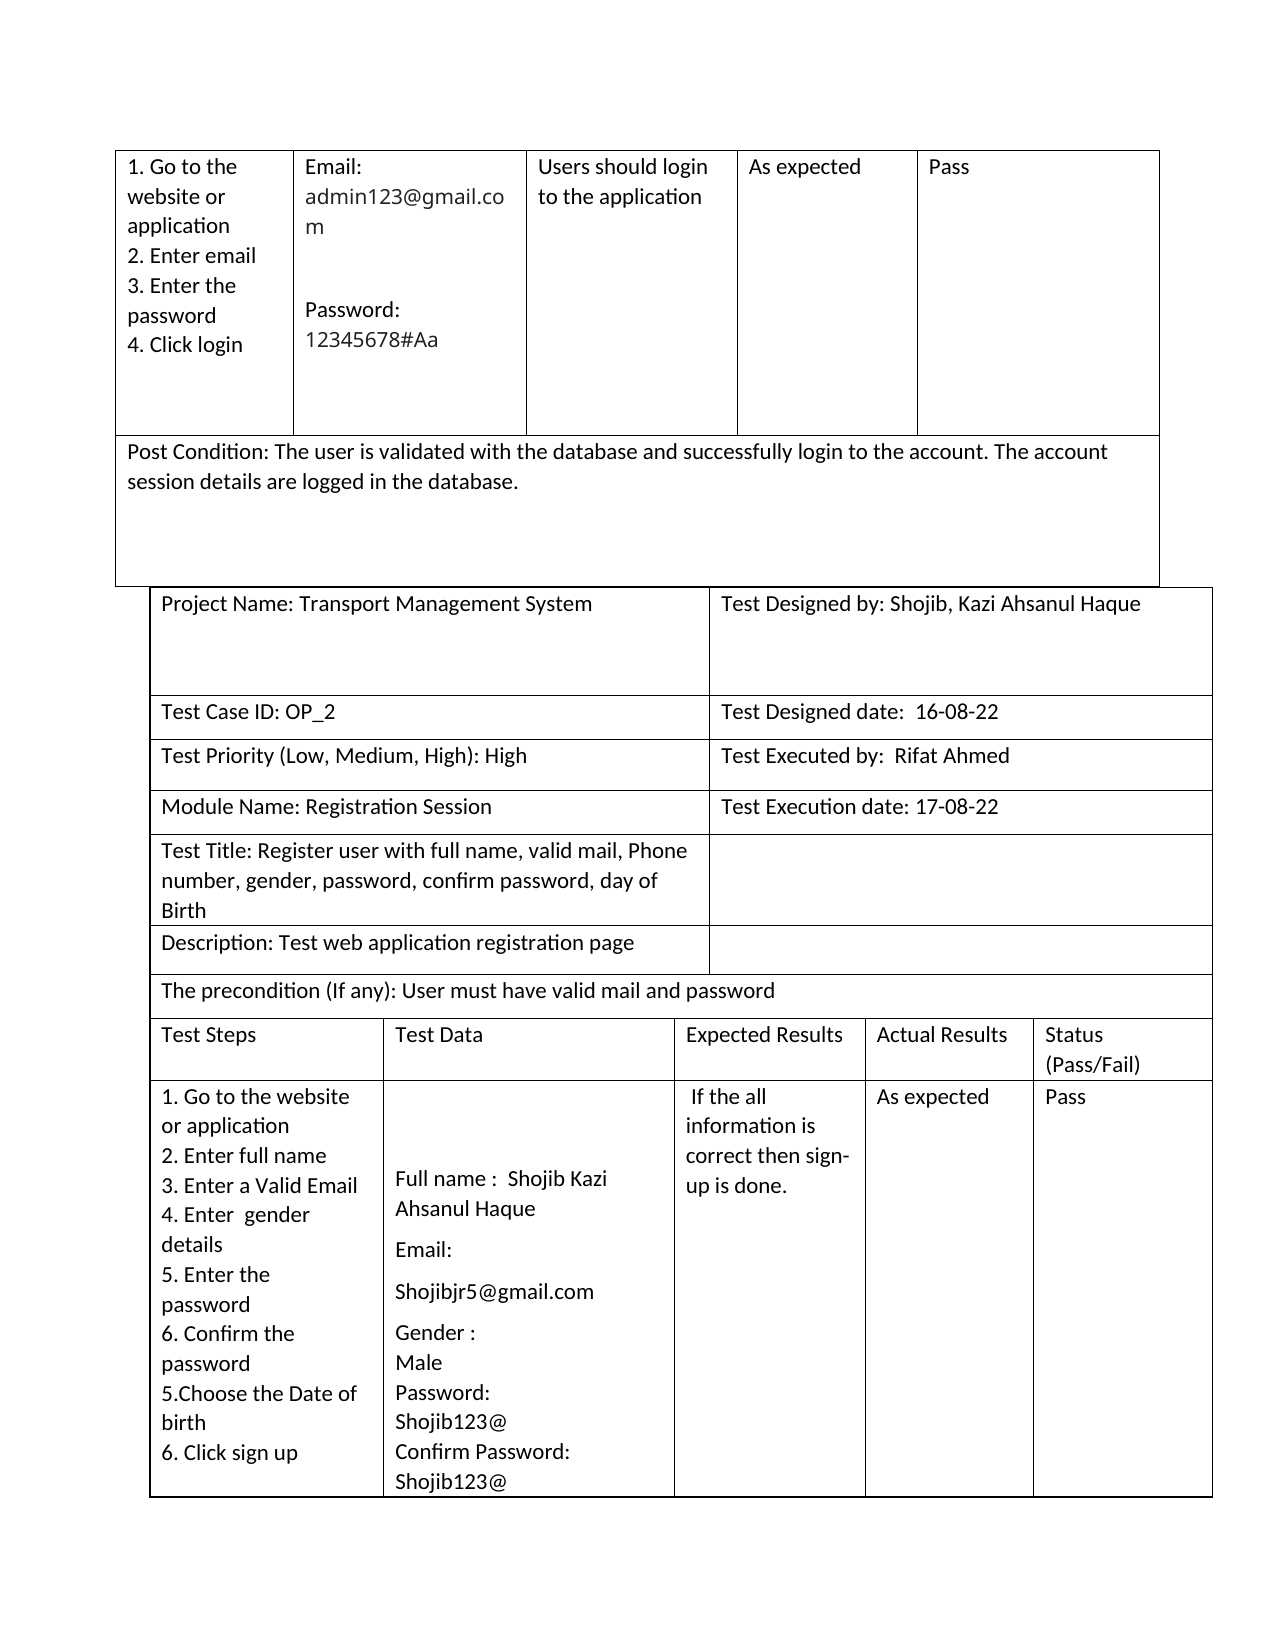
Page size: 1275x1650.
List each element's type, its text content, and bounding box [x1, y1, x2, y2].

table_cell [710, 835, 1212, 925]
table_cell Test Data [384, 1019, 674, 1079]
table_header Test Designed by: Shojib, Kazi Ahsanul Haque [710, 588, 1212, 695]
table_cell Pass [1034, 1081, 1212, 1496]
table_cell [675, 1081, 865, 1496]
table_cell Test Case ID: OP_2 [151, 696, 709, 739]
table_cell Expected Results [675, 1019, 865, 1079]
table_cell Pass [918, 151, 1159, 435]
table_cell Actual Results [866, 1019, 1033, 1079]
table_cell As expected [866, 1081, 1033, 1496]
table_cell As expected [738, 151, 917, 435]
table_cell Test Designed date: 16-08-22 [710, 696, 1212, 739]
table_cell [151, 1081, 383, 1496]
table_cell Users should login to the application [527, 151, 737, 435]
table_cell Test Title: Register user with full name, valid mail, Phone number, gender, password, confirm password, day of Birth [151, 835, 709, 925]
table_cell Test Steps [151, 1019, 383, 1079]
table_cell Status (Pass/Fail) [1034, 1019, 1212, 1079]
table_cell Post Condition: The user is validated with the database and successfully login to the account. The account session details are logged in the database. [116, 436, 1159, 586]
table_cell Test Executed by: Rifat Ahmed [710, 740, 1212, 790]
table_cell Module Name: Registration Session [151, 791, 709, 834]
table_cell Description: Test web application registration page [151, 926, 709, 974]
table_header Project Name: Transport Management System [151, 588, 709, 695]
table_cell [710, 926, 1212, 974]
table_cell Email: admin123@gmail.com Password: 12345678#Aa [294, 151, 526, 435]
table_cell Test Execution date: 17-08-22 [710, 791, 1212, 834]
table_cell 1. Go to the website or application 2. Enter email 3. Enter the password 4. Click login [116, 151, 293, 435]
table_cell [384, 1081, 674, 1496]
table_cell The precondition (If any): User must have valid mail and password [151, 975, 1212, 1018]
table_cell Test Priority (Low, Medium, High): High [151, 740, 709, 790]
